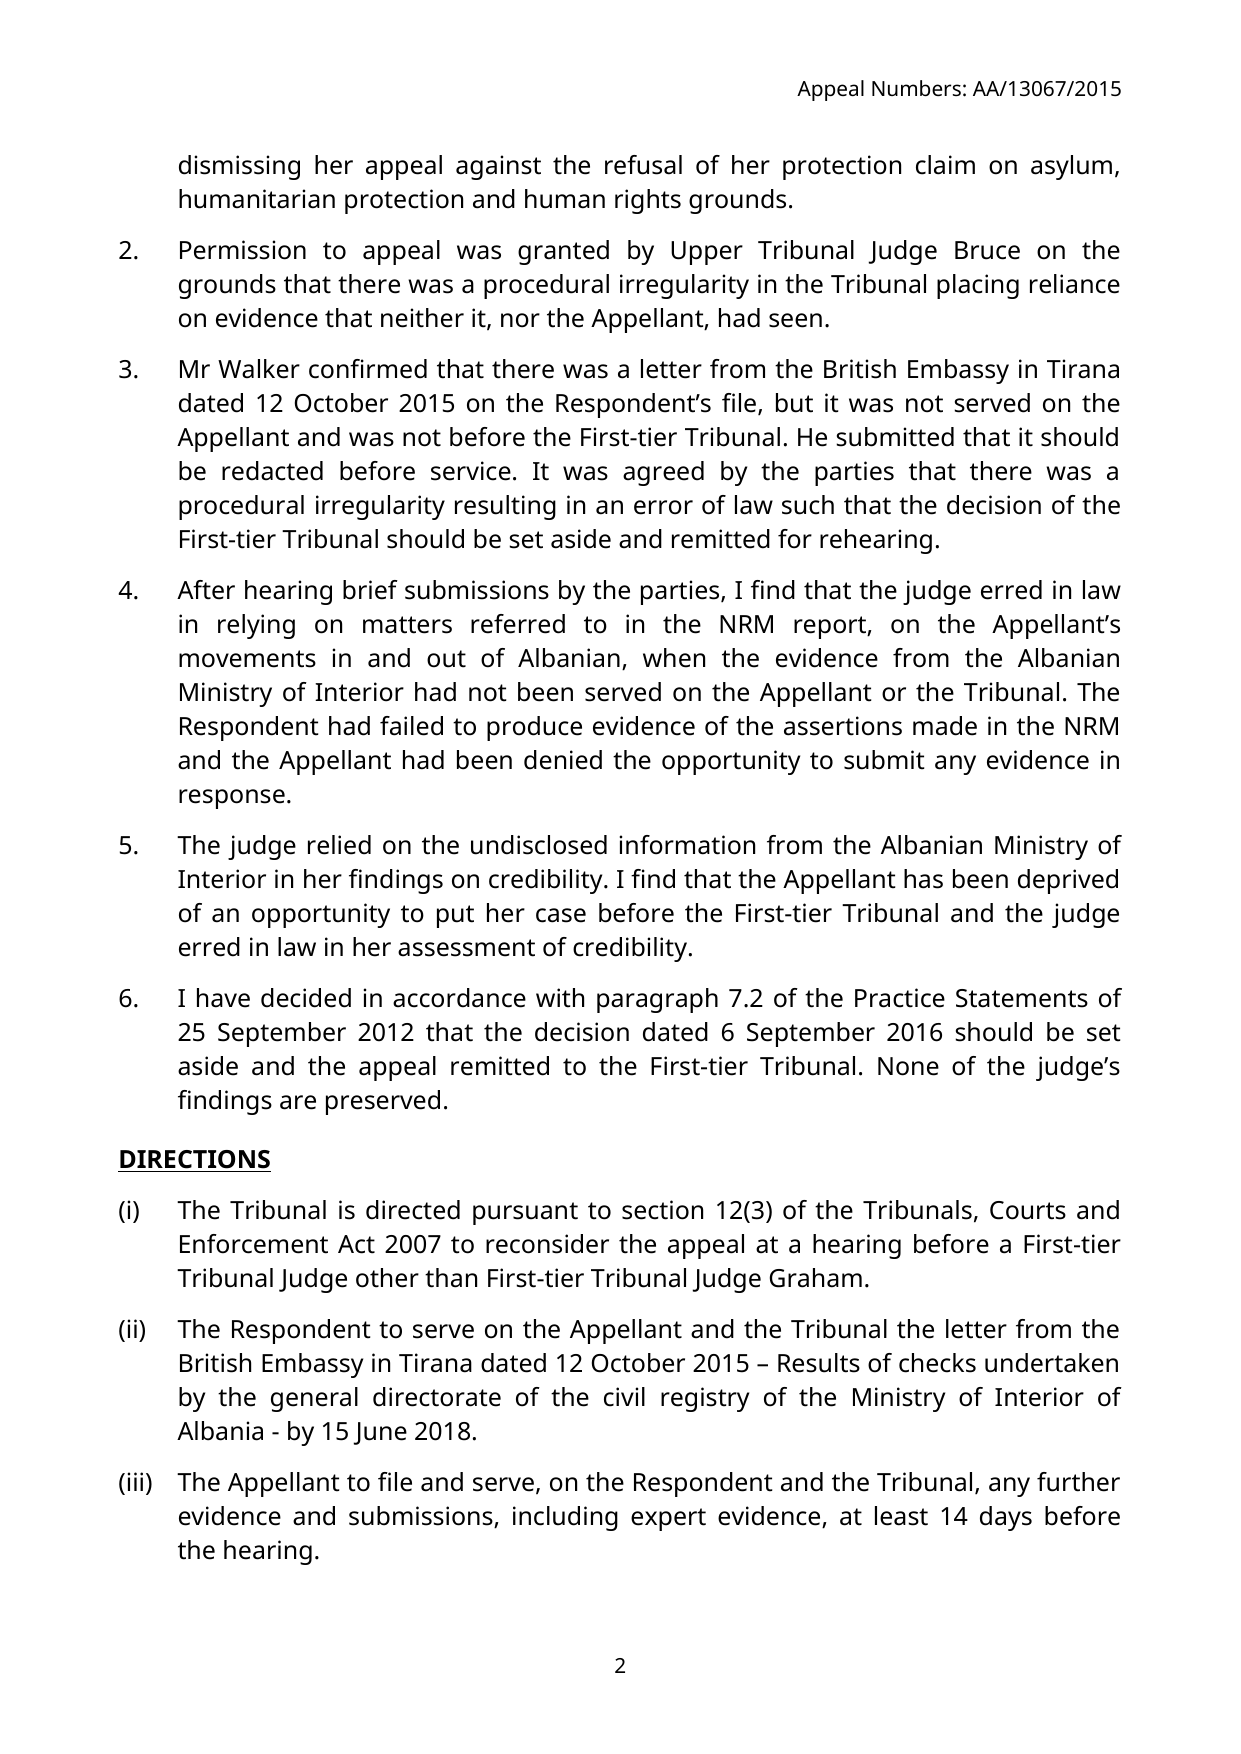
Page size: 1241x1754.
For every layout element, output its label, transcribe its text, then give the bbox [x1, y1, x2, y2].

text (ii) The Respondent to serve on the Appellant and the Tribunal the letter from the British Embassy in Tirana dated 12 October 2015 – Results of checks undertaken by the general directorate of the civil registry of the Ministry of Interior of Albania - by 15 June 2018. [118, 1311, 1122, 1447]
text 5. The judge relied on the undisclosed information from the Albanian Ministry of Interior in her findings on credibility. I find that the Appellant has been deprived of an opportunity to put her case before the First-tier Tribunal and the judge erred in law in her assessment of credibility. [118, 827, 1122, 964]
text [118, 148, 1122, 216]
text 3. Mr Walker confirmed that there was a letter from the British Embassy in Tirana dated 12 October 2015 on the Respondent’s file, but it was not served on the Appellant and was not before the First-tier Tribunal. He submitted that it should be redacted before service. It was agreed by the parties that there was a procedural irregularity resulting in an error of law such that the decision of the First-tier Tribunal should be set aside and remitted for rehearing. [118, 351, 1122, 556]
text DIRECTIONS [118, 1142, 1122, 1176]
text 4. After hearing brief submissions by the parties, I find that the judge erred in law in relying on matters referred to in the NRM report, on the Appellant’s movements in and out of Albanian, when the evidence from the Albanian Ministry of Interior had not been served on the Appellant or the Tribunal. The Respondent had failed to produce evidence of the assertions made in the NRM and the Appellant had been denied the opportunity to submit any evidence in response. [118, 572, 1122, 811]
text 2. Permission to appeal was granted by Upper Tribunal Judge Bruce on the grounds that there was a procedural irregularity in the Tribunal placing reliance on evidence that neither it, nor the Appellant, had seen. [118, 232, 1122, 335]
text (iii) The Appellant to file and serve, on the Respondent and the Tribunal, any further evidence and submissions, including expert evidence, at least 14 days before the hearing. [118, 1464, 1122, 1566]
text (i) The Tribunal is directed pursuant to section 12(3) of the Tribunals, Courts and Enforcement Act 2007 to reconsider the appeal at a hearing before a First-tier Tribunal Judge other than First-tier Tribunal Judge Graham. [118, 1192, 1122, 1294]
text 6. I have decided in accordance with paragraph 7.2 of the Practice Statements of 25 September 2012 that the decision dated 6 September 2016 should be set aside and the appeal remitted to the First-tier Tribunal. None of the judge’s findings are preserved. [118, 980, 1122, 1117]
